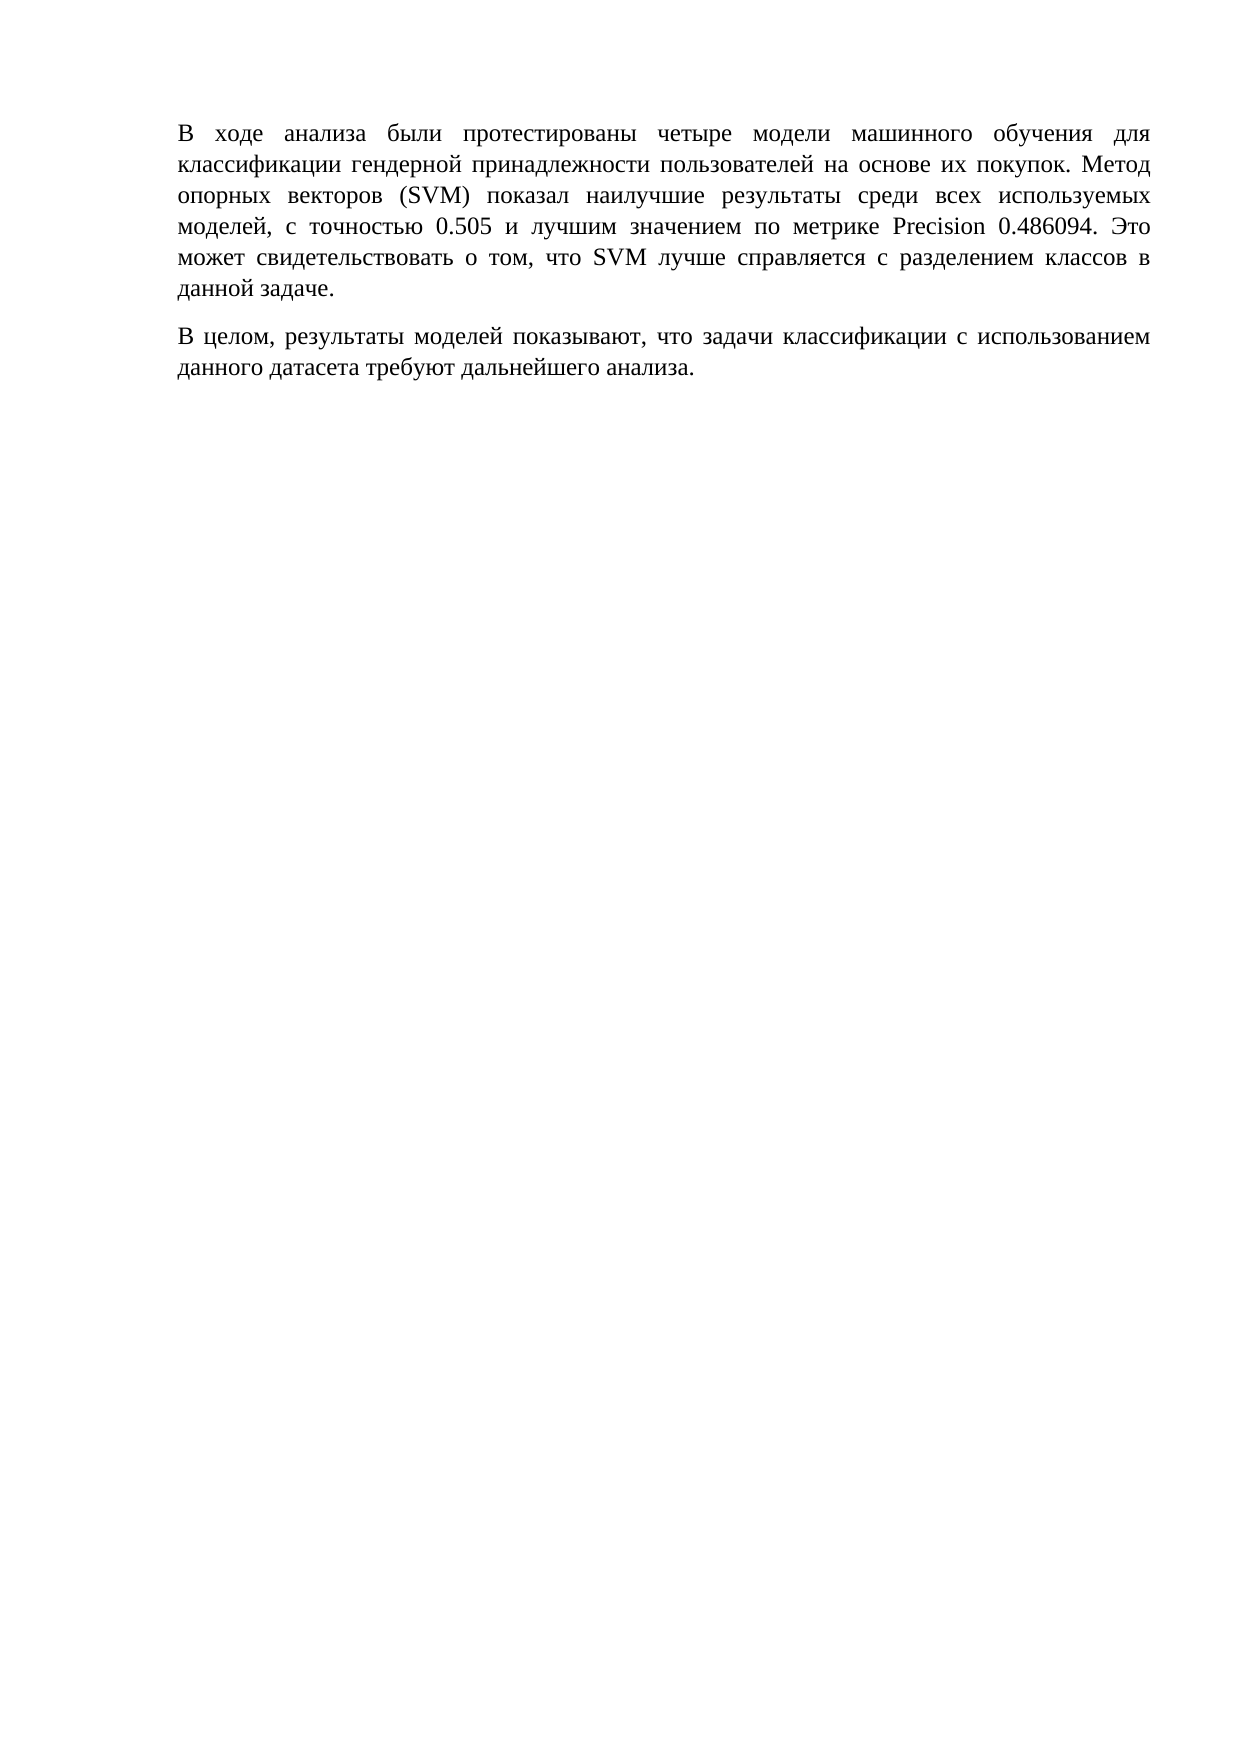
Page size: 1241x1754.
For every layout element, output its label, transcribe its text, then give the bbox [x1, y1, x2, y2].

text В ходе анализа были протестированы четыре модели машинного обучения для классификации гендерной принадлежности пользователей на основе их покупок. Метод опорных векторов (SVM) показал наилучшие результаты среди всех используемых моделей, с точностью 0.505 и лучшим значением по метрике Precision 0.486094. Это может свидетельствовать о том, что SVM лучше справляется с разделением классов в данной задаче. [177, 118, 1152, 302]
text В целом, результаты моделей показывают, что задачи классификации с использованием данного датасета требуют дальнейшего анализа. [177, 321, 1152, 381]
